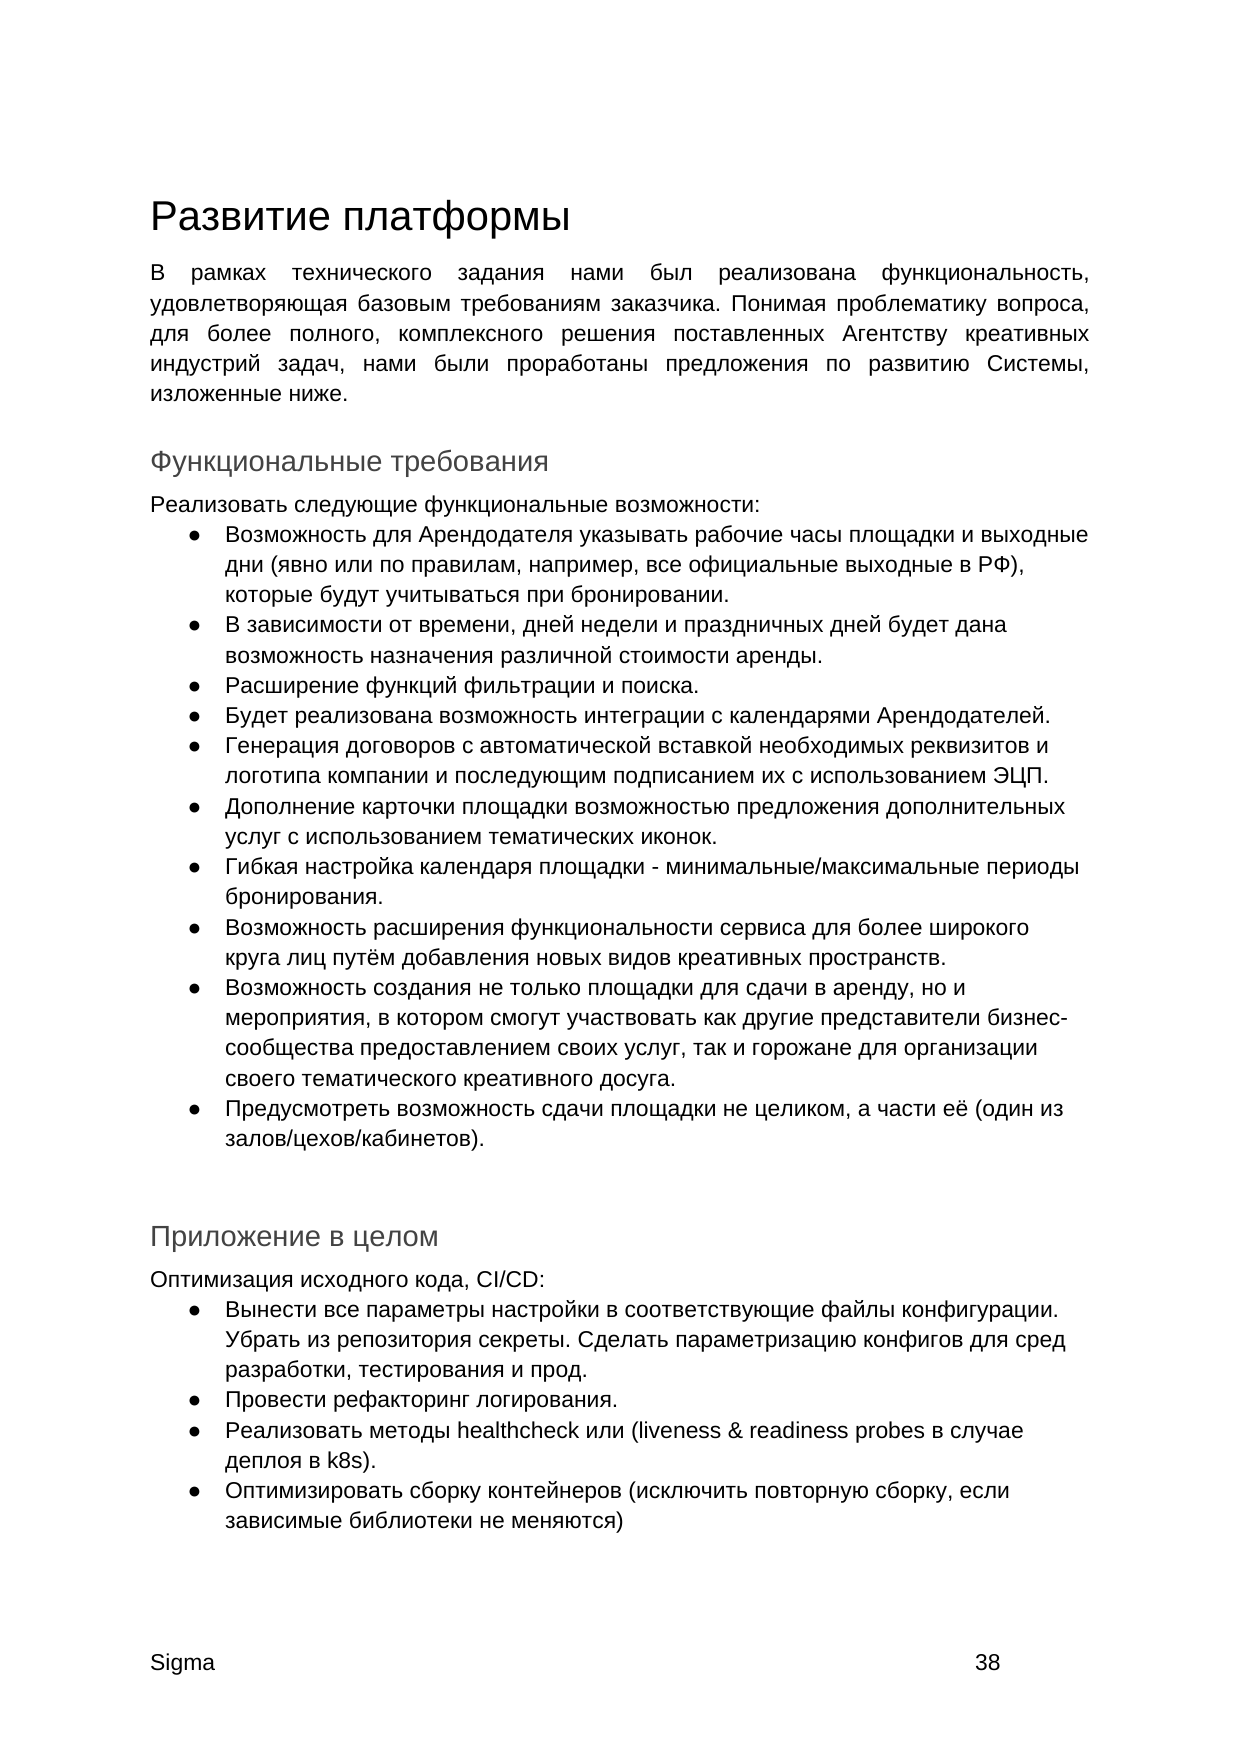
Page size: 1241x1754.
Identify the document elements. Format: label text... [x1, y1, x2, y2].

list Будет реализована возможность интеграции с календарями Арендодателей. [187, 702, 1090, 728]
list Предусмотреть возможность сдачи площадки не целиком, а части её (один из залов/цехов/кабинетов). [187, 1095, 1090, 1151]
list Возможность для Арендодателя указывать рабочие часы площадки и выходные дни (явно или по правилам, например, все официальные выходные в РФ), которые будут учитываться при бронировании. [187, 521, 1090, 607]
list Гибкая настройка календаря площадки - минимальные/максимальные периоды бронирования. [187, 853, 1090, 909]
subtitle Развитие платформы [150, 192, 1090, 239]
list Вынести все параметры настройки в соответствующие файлы конфигурации. Убрать из репозитория секреты. Сделать параметризацию конфигов для сред разработки, тестирования и прод. [187, 1296, 1090, 1382]
list В зависимости от времени, дней недели и праздничных дней будет дана возможность назначения различной стоимости аренды. [187, 611, 1090, 668]
text В рамках технического задания нами был реализована функциональность, удовлетворяющая базовым требованиям заказчика. Понимая проблематику вопроса, для более полного, комплексного решения поставленных Агентству креативных индустрий задач, нами были проработаны предложения по развитию Системы, изложенные ниже. [150, 259, 1090, 406]
list Оптимизировать сборку контейнеров (исключить повторную сборку, если зависимые библиотеки не меняются) [187, 1477, 1090, 1533]
list Возможность расширения функциональности сервиса для более широкого круга лиц путём добавления новых видов креативных пространств. [187, 913, 1090, 970]
list Реализовать методы healthcheck или (liveness & readiness probes в случае деплоя в k8s). [187, 1417, 1090, 1473]
list Провести рефакторинг логирования. [187, 1386, 1090, 1413]
subtitle Приложение в целом [150, 1219, 1090, 1252]
list Дополнение карточки площадки возможностью предложения дополнительных услуг с использованием тематических иконок. [187, 793, 1090, 849]
list Генерация договоров с автоматической вставкой необходимых реквизитов и логотипа компании и последующим подписанием их с использованием ЭЦП. [187, 732, 1090, 789]
list Расширение функций фильтрации и поиска. [187, 672, 1090, 698]
subtitle Функциональные требования [150, 444, 1090, 477]
text Реализовать следующие функциональные возможности: [150, 491, 1090, 517]
text Оптимизация исходного кода, CI/CD: [150, 1266, 1090, 1292]
list Возможность создания не только площадки для сдачи в аренду, но и мероприятия, в котором смогут участвовать как другие представители бизнес-сообщества предоставлением своих услуг, так и горожане для организации своего тематического креативного досуга. [187, 974, 1090, 1091]
